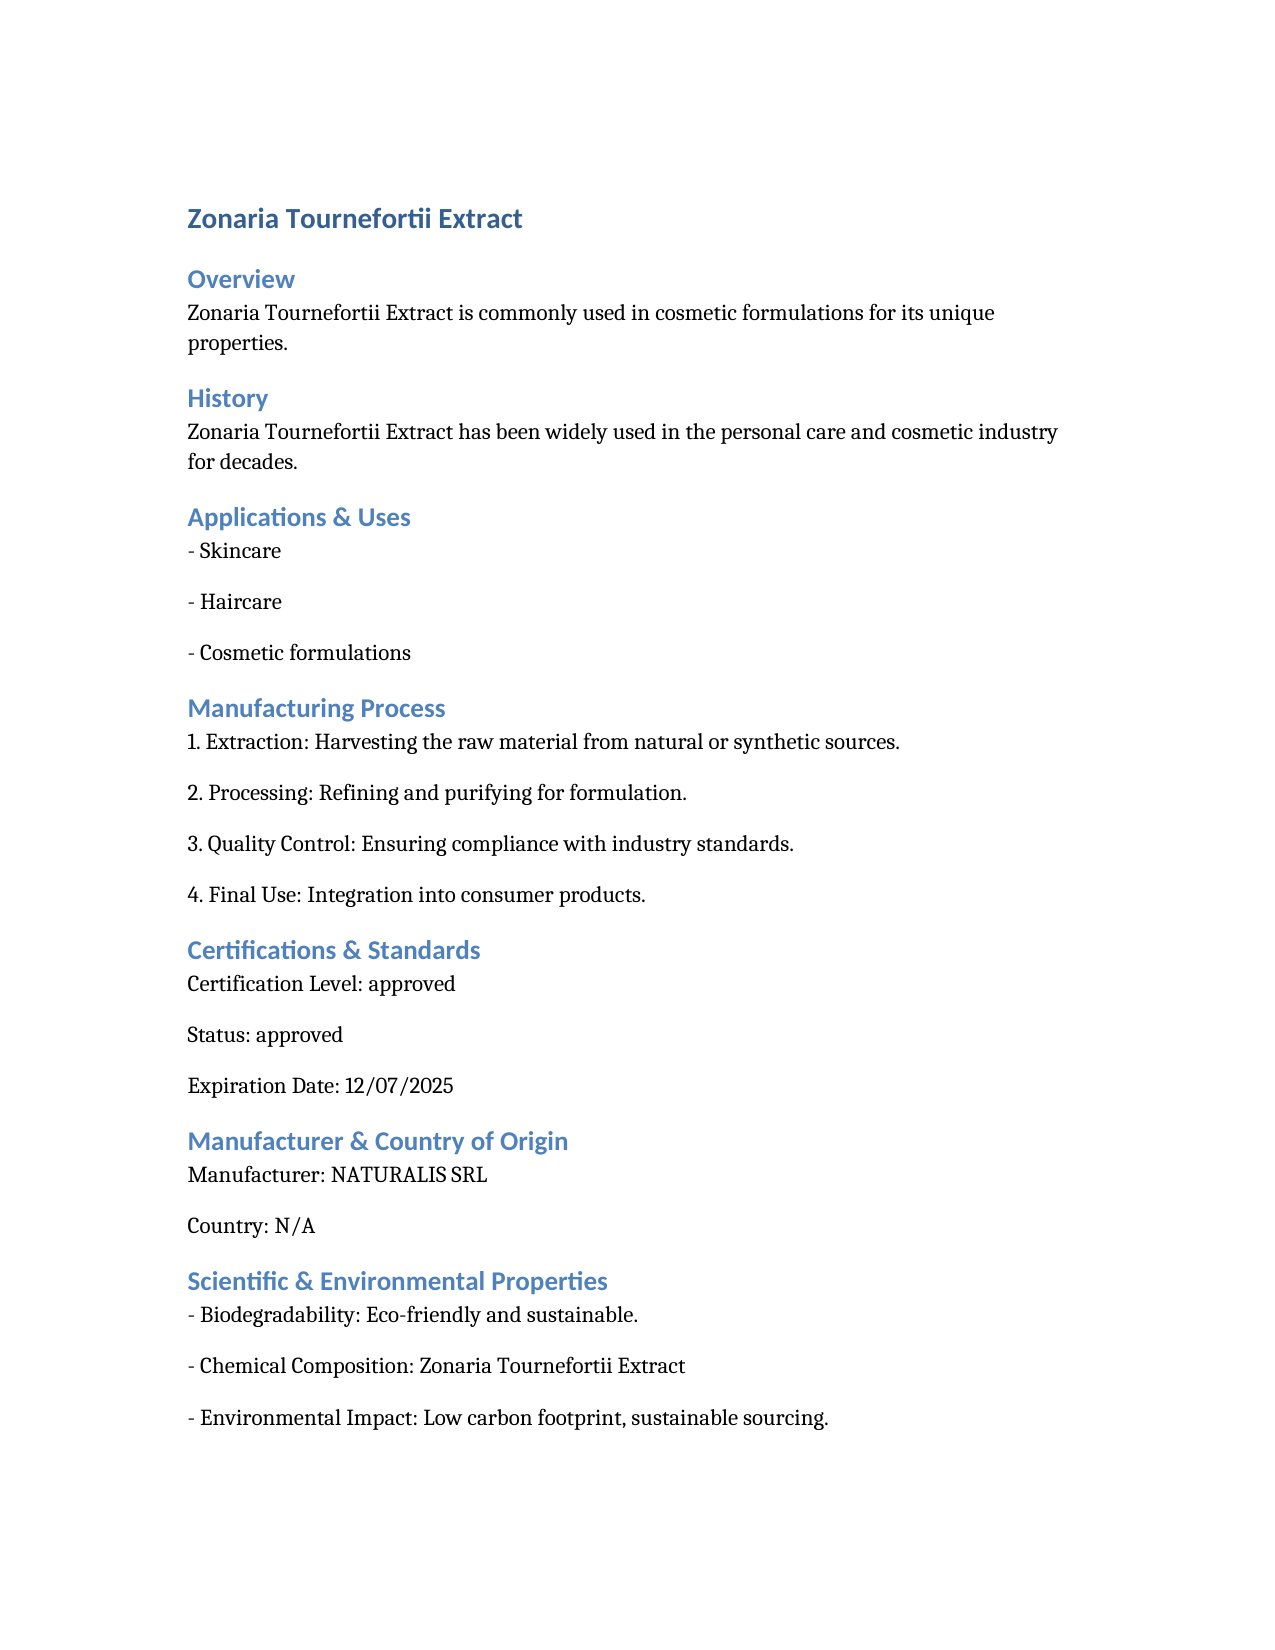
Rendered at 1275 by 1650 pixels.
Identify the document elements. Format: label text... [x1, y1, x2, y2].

text Certification Level: approved [187, 971, 1087, 997]
subtitle Scientific & Environmental Properties [187, 1264, 1087, 1297]
text - Cosmetic formulations [187, 640, 1087, 666]
text Manufacturer: NATURALIS SRL [187, 1162, 1087, 1188]
text Expiration Date: 12/07/2025 [187, 1073, 1087, 1099]
text Country: N/A [187, 1213, 1087, 1239]
text - Environmental Impact: Low carbon footprint, sustainable sourcing. [187, 1404, 1087, 1431]
text 4. Final Use: Integration into consumer products. [187, 882, 1087, 908]
text Status: approved [187, 1022, 1087, 1048]
text - Biodegradability: Eco-friendly and sustainable. [187, 1302, 1087, 1328]
text 1. Extraction: Harvesting the raw material from natural or synthetic sources. [187, 729, 1087, 755]
subtitle Manufacturing Process [187, 691, 1087, 724]
text - Haircare [187, 589, 1087, 615]
subtitle Manufacturer & Country of Origin [187, 1124, 1087, 1157]
text Zonaria Tournefortii Extract has been widely used in the personal care and cosmetic industry for decades. [187, 419, 1087, 475]
subtitle Overview [187, 262, 1087, 295]
text - Skincare [187, 538, 1087, 564]
text Zonaria Tournefortii Extract is commonly used in cosmetic formulations for its unique properties. [187, 300, 1087, 356]
subtitle Certifications & Standards [187, 933, 1087, 966]
text - Chemical Composition: Zonaria Tournefortii Extract [187, 1353, 1087, 1379]
subtitle Applications & Uses [187, 500, 1087, 533]
subtitle History [187, 381, 1087, 414]
text 2. Processing: Refining and purifying for formulation. [187, 780, 1087, 806]
subtitle Zonaria Tournefortii Extract [187, 200, 1087, 236]
text 3. Quality Control: Ensuring compliance with industry standards. [187, 831, 1087, 857]
